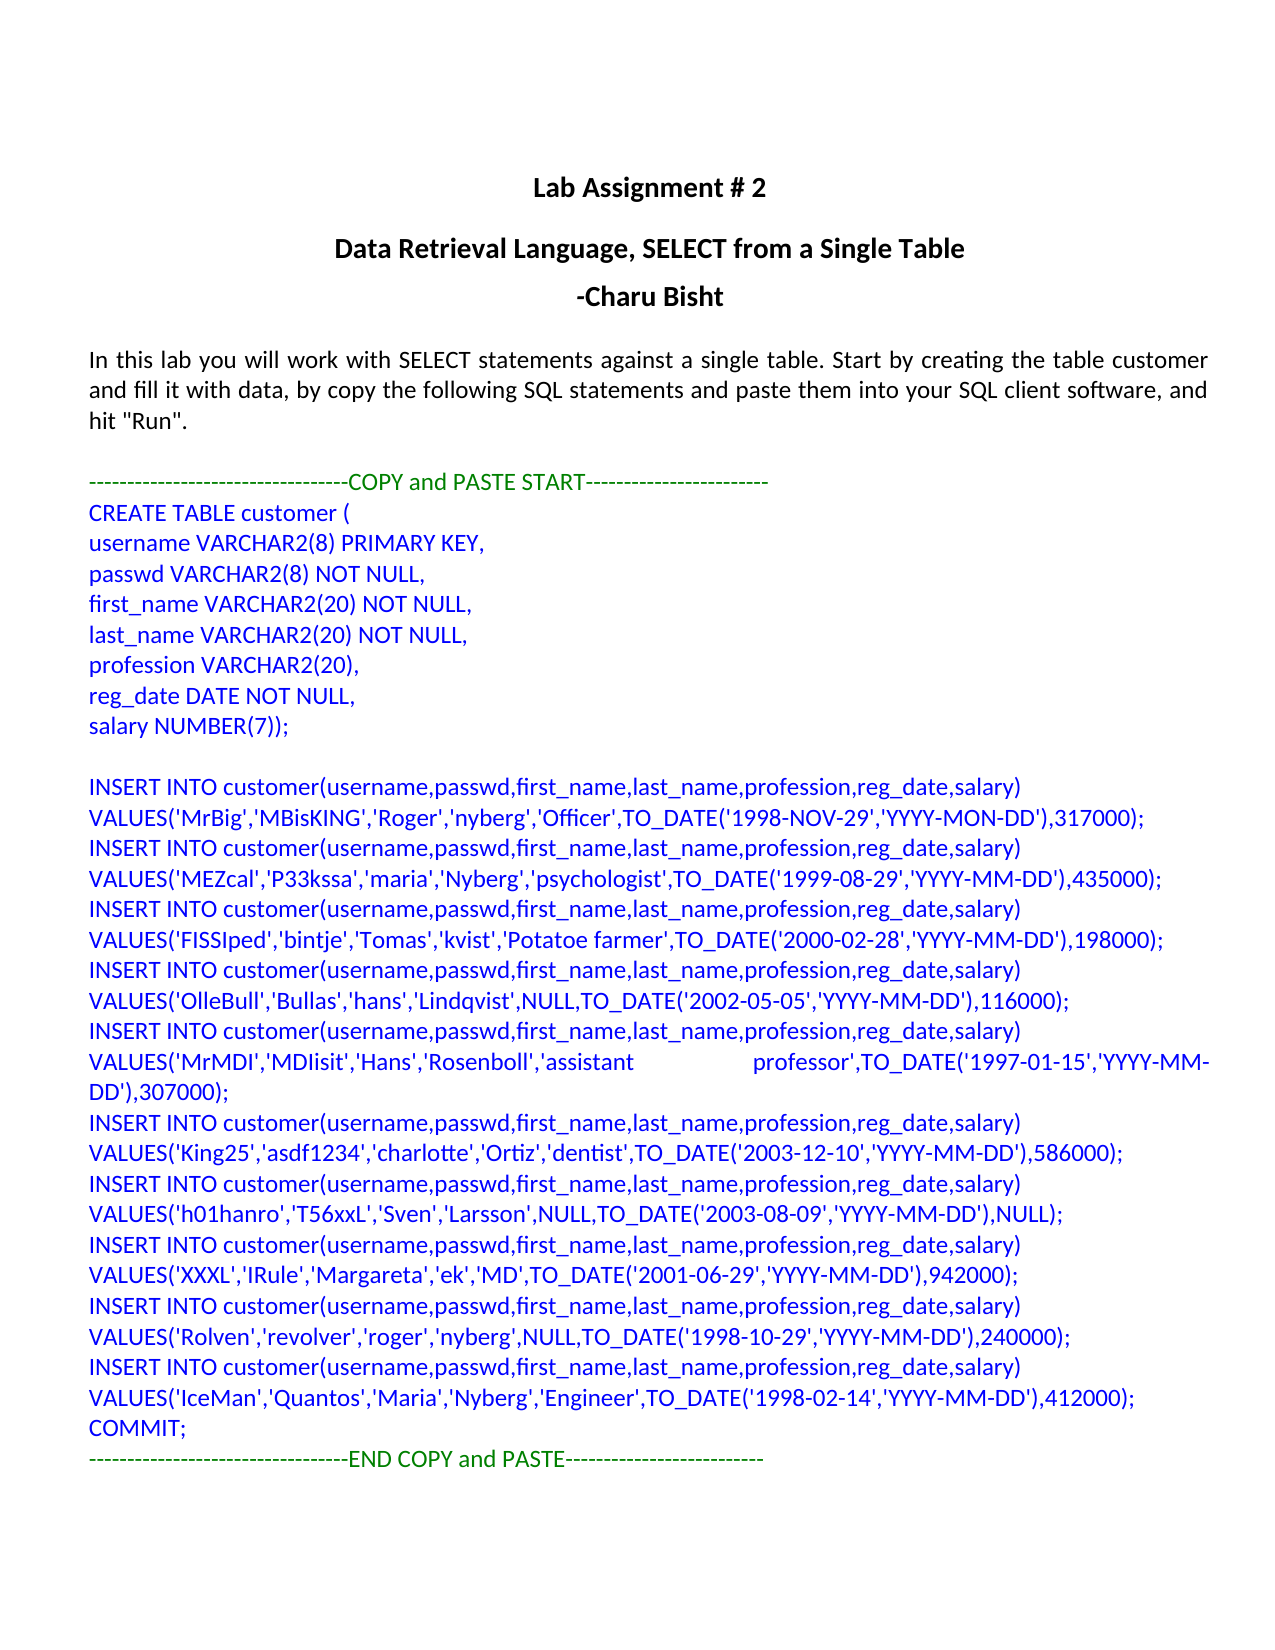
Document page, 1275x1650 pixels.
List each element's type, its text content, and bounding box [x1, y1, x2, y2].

subtitle Lab Assignment # 2 [89, 169, 1211, 205]
text INSERT INTO customer(username,passwd,first_name,last_name,profession,reg_date,salary) [89, 1168, 1211, 1199]
text VALUES('IceMan','Quantos','Maria','Nyberg','Engineer',TO_DATE('1998-02-14','YYYY-MM-DD'),412000); [89, 1382, 1211, 1412]
text VALUES('MEZcal','P33kssa','maria','Nyberg','psychologist',TO_DATE('1999-08-29','YYYY-MM-DD'),435000); [89, 863, 1211, 893]
text INSERT INTO customer(username,passwd,first_name,last_name,profession,reg_date,salary) [89, 893, 1211, 924]
text INSERT INTO customer(username,passwd,first_name,last_name,profession,reg_date,salary) [89, 1290, 1211, 1321]
text VALUES('h01hanro','T56xxL','Sven','Larsson',NULL,TO_DATE('2003-08-09','YYYY-MM-DD'),NULL); [89, 1199, 1211, 1229]
text COMMIT; [89, 1412, 1211, 1443]
text ----------------------------------END COPY and PASTE-------------------------- [89, 1443, 1211, 1473]
text profession VARCHAR2(20), [89, 649, 1211, 680]
text INSERT INTO customer(username,passwd,first_name,last_name,profession,reg_date,salary) [89, 771, 1211, 802]
text VALUES('MrBig','MBisKING','Roger','nyberg','Officer',TO_DATE('1998-NOV-29','YYYY-MON-DD'),317000); [89, 802, 1211, 832]
text VALUES('Rolven','revolver','roger','nyberg',NULL,TO_DATE('1998-10-29','YYYY-MM-DD'),240000); [89, 1321, 1211, 1351]
text last_name VARCHAR2(20) NOT NULL, [89, 619, 1211, 649]
text CREATE TABLE customer ( [89, 497, 1211, 527]
subtitle Data Retrieval Language, SELECT from a Single Table [89, 230, 1211, 265]
text username VARCHAR2(8) PRIMARY KEY, [89, 527, 1211, 558]
text INSERT INTO customer(username,passwd,first_name,last_name,profession,reg_date,salary) [89, 1229, 1211, 1260]
text INSERT INTO customer(username,passwd,first_name,last_name,profession,reg_date,salary) [89, 1107, 1211, 1138]
text VALUES('FISSIped','bintje','Tomas','kvist','Potatoe farmer',TO_DATE('2000-02-28','YYYY-MM-DD'),198000); [89, 924, 1211, 954]
text In this lab you will work with SELECT statements against a single table. Start by creating the table customer and fill it with data, by copy the following SQL statements and paste them into your SQL client software, and hit "Run". [89, 344, 1211, 436]
text salary NUMBER(7)); [89, 710, 1211, 741]
text INSERT INTO customer(username,passwd,first_name,last_name,profession,reg_date,salary) [89, 832, 1211, 863]
text INSERT INTO customer(username,passwd,first_name,last_name,profession,reg_date,salary) [89, 1016, 1211, 1046]
text VALUES('King25','asdf1234','charlotte','Ortiz','dentist',TO_DATE('2003-12-10','YYYY-MM-DD'),586000); [89, 1138, 1211, 1168]
text VALUES('MrMDI','MDIisit','Hans','Rosenboll','assistant professor',TO_DATE('1997-01-15','YYYY-MM-DD'),307000); [89, 1046, 1211, 1107]
text ----------------------------------COPY and PASTE START------------------------ [89, 466, 1211, 497]
text first_name VARCHAR2(20) NOT NULL, [89, 588, 1211, 619]
text -Charu Bisht [89, 278, 1211, 313]
text INSERT INTO customer(username,passwd,first_name,last_name,profession,reg_date,salary) [89, 954, 1211, 985]
text VALUES('OlleBull','Bullas','hans','Lindqvist',NULL,TO_DATE('2002-05-05','YYYY-MM-DD'),116000); [89, 985, 1211, 1016]
text INSERT INTO customer(username,passwd,first_name,last_name,profession,reg_date,salary) [89, 1351, 1211, 1382]
text reg_date DATE NOT NULL, [89, 680, 1211, 710]
text passwd VARCHAR2(8) NOT NULL, [89, 558, 1211, 588]
text VALUES('XXXL','IRule','Margareta','ek','MD',TO_DATE('2001-06-29','YYYY-MM-DD'),942000); [89, 1260, 1211, 1290]
